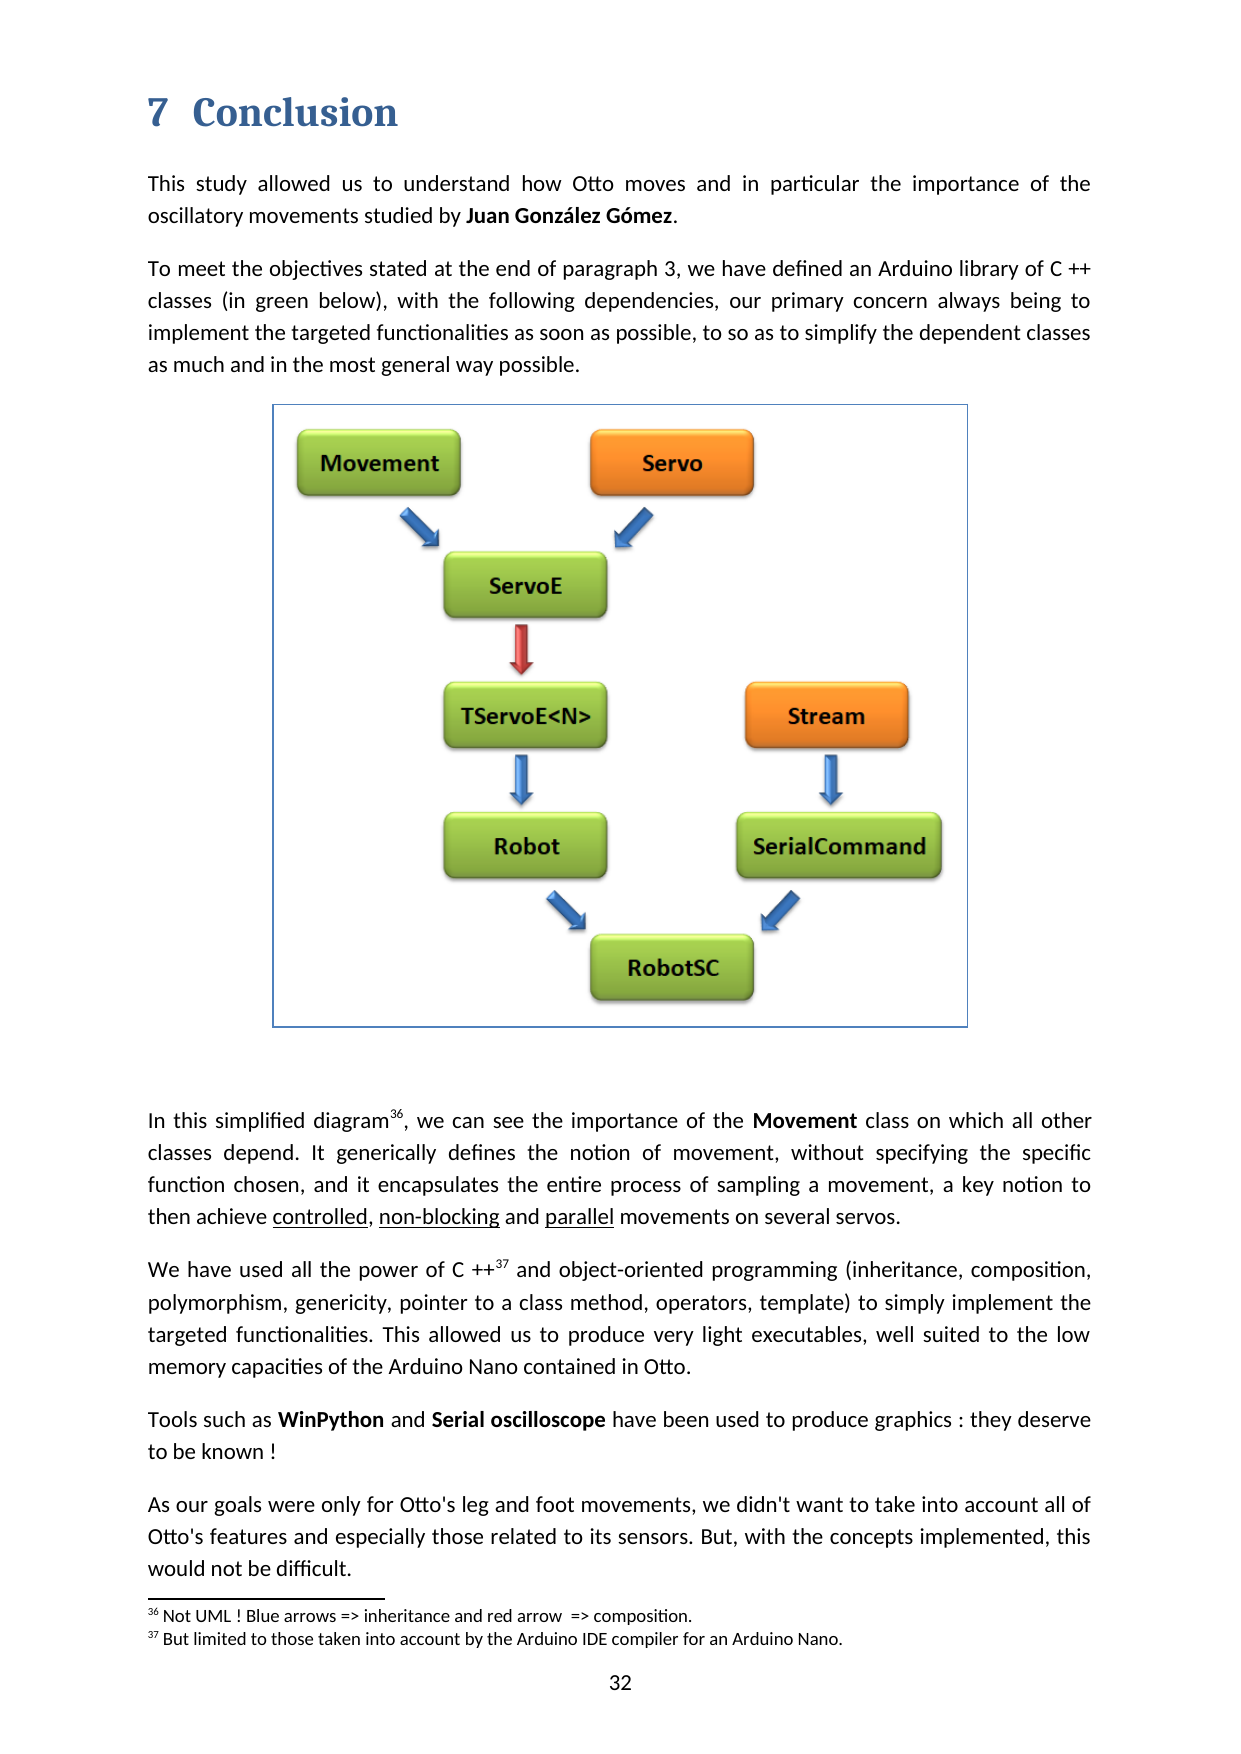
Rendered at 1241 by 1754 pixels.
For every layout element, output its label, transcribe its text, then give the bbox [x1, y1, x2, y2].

text In this simplified diagram, we can see the importance of the Movement class on which all other classes depend. It generically defines the notion of movement, without specifying the specific function chosen, and it encapsulates the entire process of sampling a movement, a key notion to then achieve controlled, non-blocking and parallel movements on several servos. [148, 1106, 1093, 1230]
text To meet the objectives stated at the end of paragraph 3, we have defined an Arduino library of C ++ classes (in green below), with the following dependencies, our primary concern always being to implement the targeted functionalities as soon as possible, to so as to simplify the dependent classes as much and in the most general way possible. [148, 254, 1093, 378]
subtitle Conclusion [148, 89, 1093, 137]
text This study allowed us to understand how Otto moves and in particular the importance of the oscillatory movements studied by Juan González Gómez. [148, 169, 1093, 229]
text We have used all the power of C ++ and object-oriented programming (inheritance, composition, polymorphism, genericity, pointer to a class method, operators, template) to simply implement the targeted functionalities. This allowed us to produce very light executables, well suited to the low memory capacities of the Arduino Nano contained in Otto. [148, 1255, 1093, 1380]
text Tools such as WinPython and Serial oscilloscope have been used to produce graphics : they deserve to be known ! [148, 1405, 1093, 1465]
text As our goals were only for Otto's leg and foot movements, we didn't want to take into account all of Otto's features and especially those related to its sensors. But, with the concepts implemented, this would not be difficult. [148, 1490, 1093, 1583]
picture [274, 405, 967, 1026]
